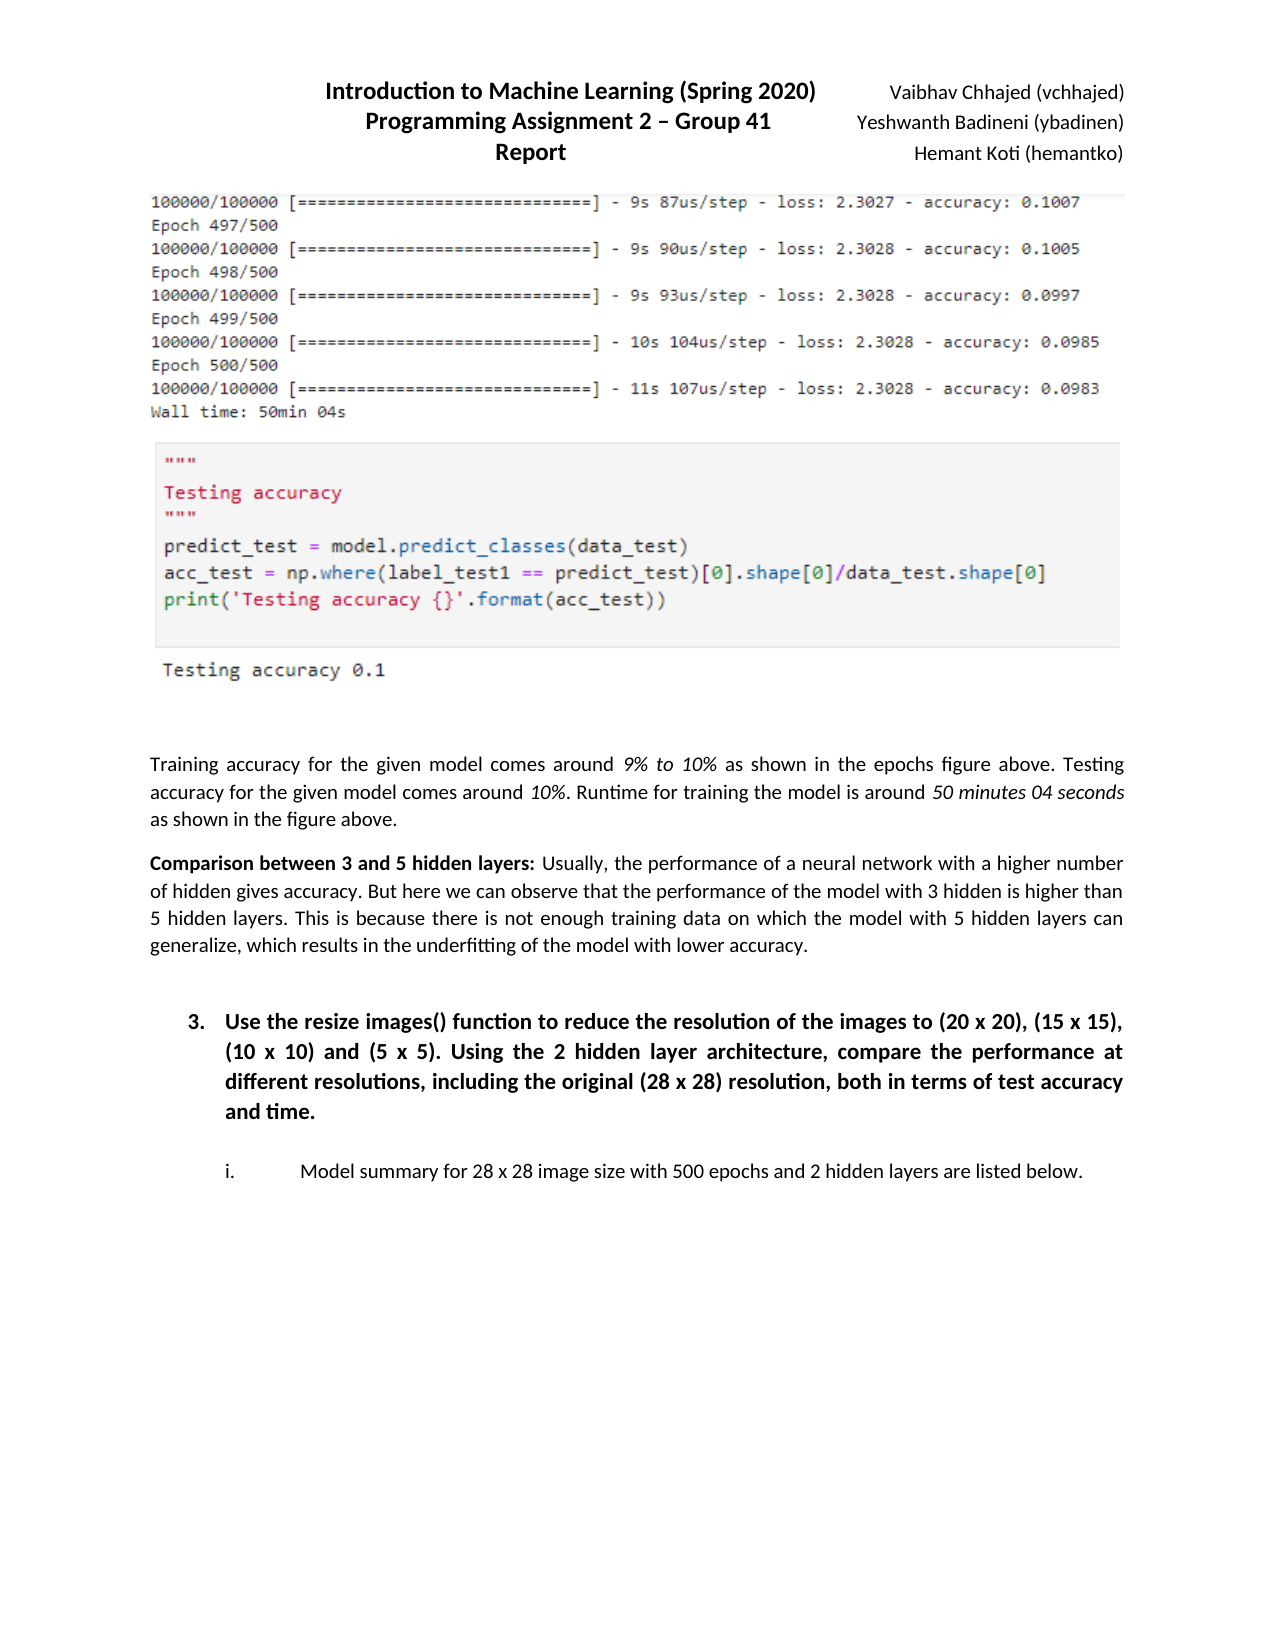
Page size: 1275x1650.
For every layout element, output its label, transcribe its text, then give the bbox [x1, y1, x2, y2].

list Use the resize images() function to reduce the resolution of the images to (20 x 20), (15 x 15), (10 x 10) and (5 x 5). Using the 2 hidden layer architecture, compare the performance at different resolutions, including the original (28 x 28) resolution, both in terms of test accuracy and time. [187, 1007, 1125, 1126]
text Training accuracy for the given model comes around 9% to 10% as shown in the epochs figure above. Testing accuracy for the given model comes around 10%. Runtime for training the model is around 50 minutes 04 seconds as shown in the figure above. [150, 752, 1125, 832]
picture [155, 441, 1120, 689]
text Comparison between 3 and 5 hidden layers: Usually, the performance of a neural network with a higher number of hidden gives accuracy. But here we can observe that the performance of the model with 3 hidden is higher than 5 hidden layers. This is because there is not enough training data on which the model with 5 hidden layers can generalize, which results in the underfitting of the model with lower accuracy. [150, 850, 1125, 958]
list Model summary for 28 x 28 image size with 500 epochs and 2 hidden layers are listed below. [225, 1158, 1125, 1183]
picture [150, 194, 1125, 423]
